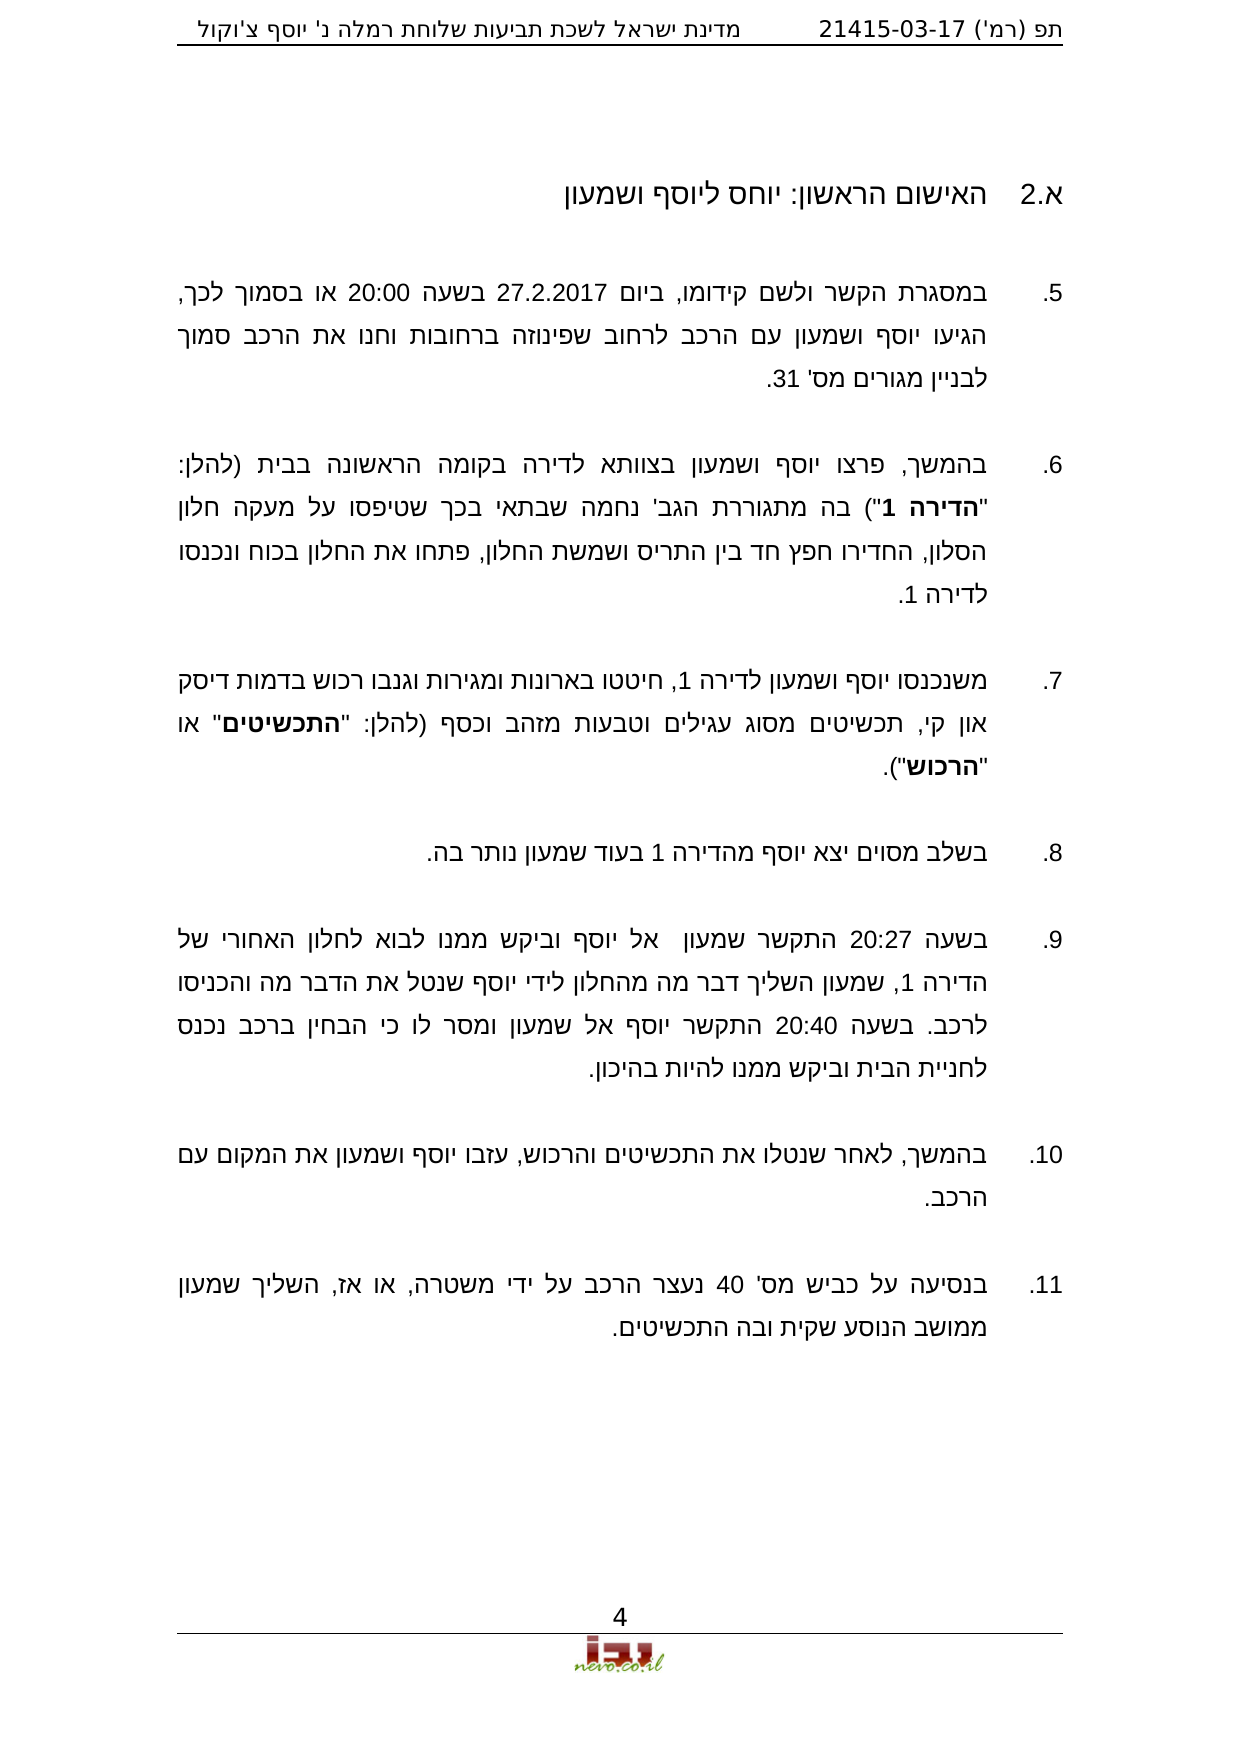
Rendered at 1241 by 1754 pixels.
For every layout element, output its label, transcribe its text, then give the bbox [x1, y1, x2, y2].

text א.2 האישום הראשון: יוחס ליוסף ושמעון [177, 177, 1063, 211]
text 10. בהמשך, לאחר שנטלו את התכשיטים והרכוש, עזבו יוסף ושמעון את המקום עם הרכב. [177, 1140, 1063, 1212]
picture [574, 1635, 666, 1673]
text 5. במסגרת הקשר ולשם קידומו, ביום 27.2.2017 בשעה 20:00 או בסמוך לכך, הגיעו יוסף ושמעון עם הרכב לרחוב שפינוזה ברחובות וחנו את הרכב סמוך לבניין מגורים מס' 31. [177, 278, 1063, 393]
text 9. בשעה 20:27 התקשר שמעון אל יוסף וביקש ממנו לבוא לחלון האחורי של הדירה 1, שמעון השליך דבר מה מהחלון לידי יוסף שנטל את הדבר מה והכניסו לרכב. בשעה 20:40 התקשר יוסף אל שמעון ומסר לו כי הבחין ברכב נכנס לחניית הבית וביקש ממנו להיות בהיכון. [177, 925, 1063, 1083]
text 11. בנסיעה על כביש מס' 40 נעצר הרכב על ידי משטרה, או אז, השליך שמעון ממושב הנוסע שקית ובה התכשיטים. [177, 1270, 1063, 1342]
text 8. בשלב מסוים יצא יוסף מהדירה 1 בעוד שמעון נותר בה. [177, 838, 1063, 867]
text 7. משנכנסו יוסף ושמעון לדירה 1, חיטטו בארונות ומגירות וגנבו רכוש בדמות דיסק און קי, תכשיטים מסוג עגילים וטבעות מזהב וכסף (להלן: "התכשיטים" או "הרכוש"). [177, 666, 1063, 781]
text 6. בהמשך, פרצו יוסף ושמעון בצוותא לדירה בקומה הראשונה בבית (להלן: "הדירה 1") בה מתגוררת הגב' נחמה שבתאי בכך שטיפסו על מעקה חלון הסלון, החדירו חפץ חד בין התריס ושמשת החלון, פתחו את החלון בכוח ונכנסו לדירה 1. [177, 450, 1063, 608]
